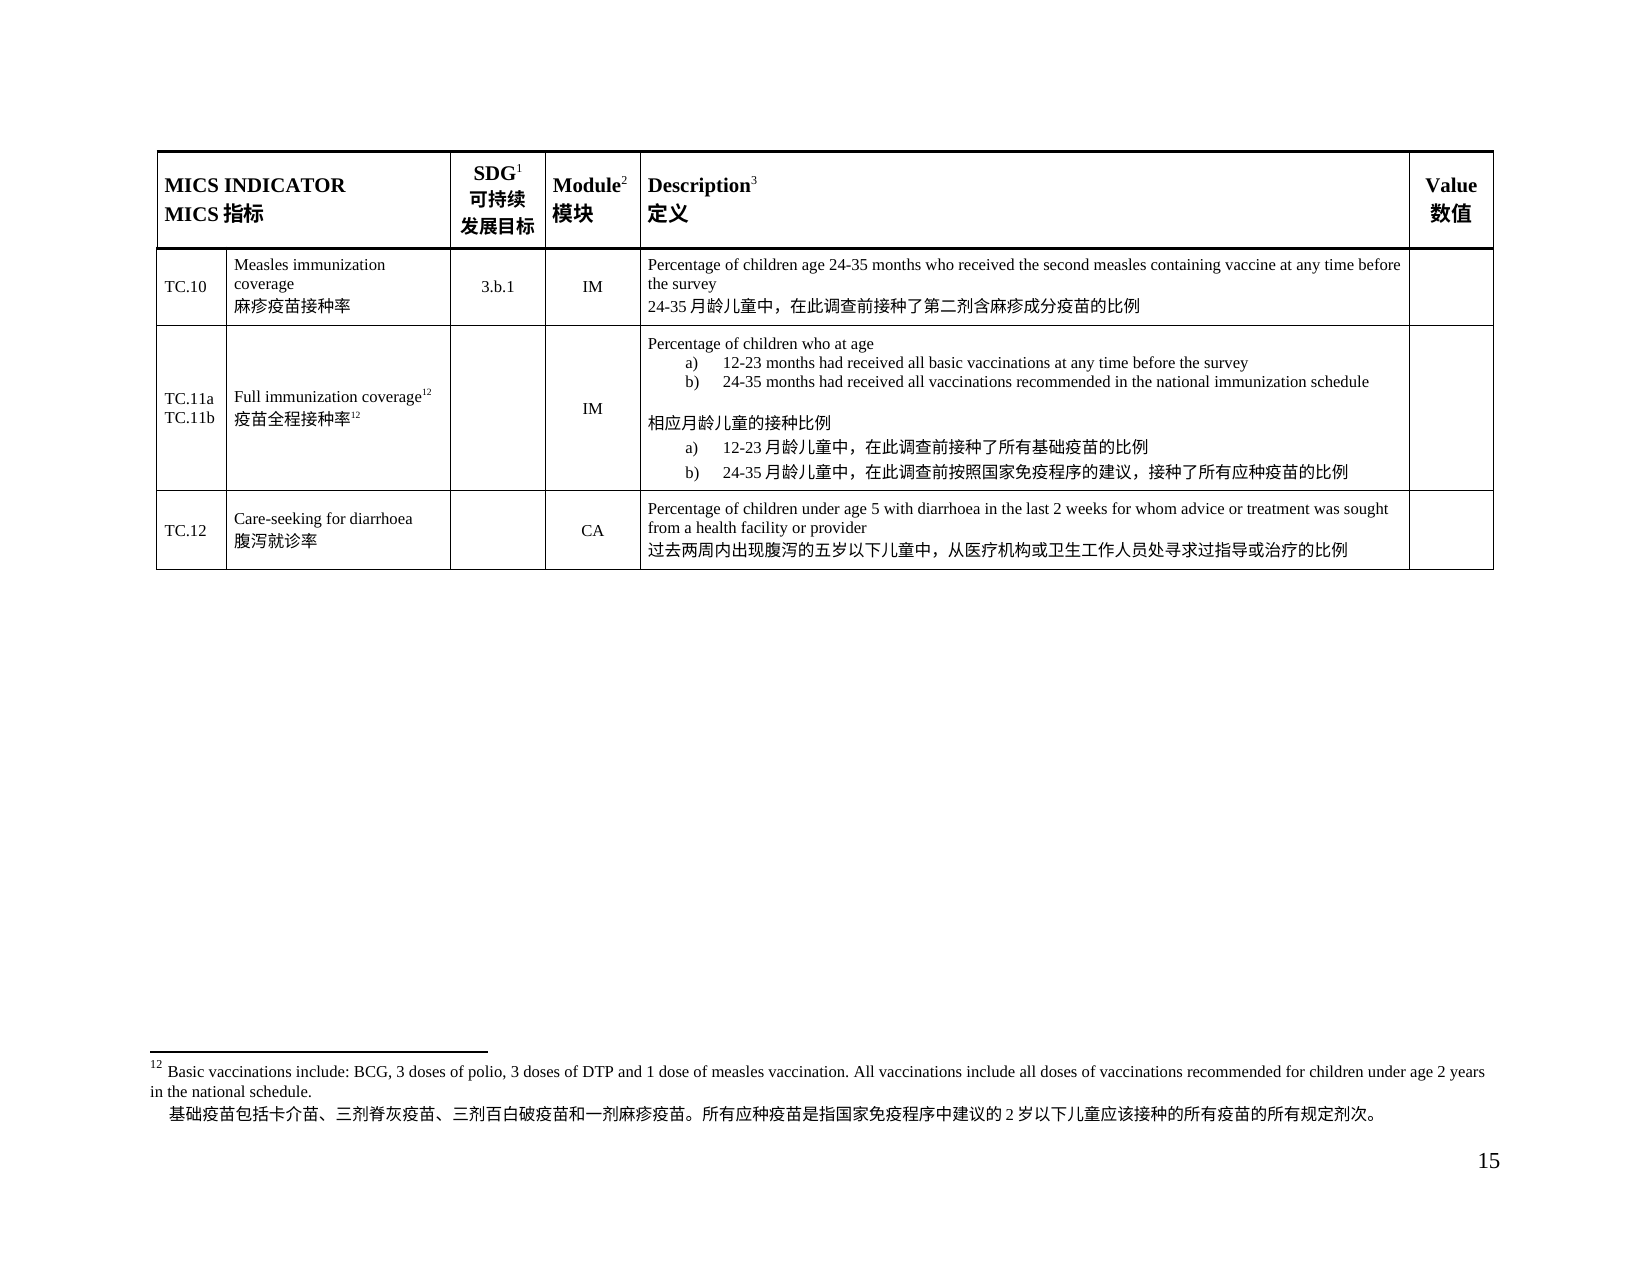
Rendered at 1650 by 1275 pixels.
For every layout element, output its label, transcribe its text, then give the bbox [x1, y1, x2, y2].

table_header Value 数值 [1410, 153, 1493, 247]
table_header Description3 定义 [641, 153, 1409, 247]
table_cell Percentage of children age 24-35 months who received the second measles containing vaccine at any time before the survey 24-35月龄儿童中，在此调查前接种了第二剂含麻疹成分疫苗的比例 [641, 250, 1409, 325]
table_cell [1410, 491, 1493, 569]
table_cell CA [546, 491, 640, 569]
table_cell Percentage of children who at age 12-23 months had received all basic vaccinations at any time before the survey 24-35 months had received all vaccinations recommended in the national immunization schedule 相应月龄儿童的接种比例 12-23月龄儿童中，在此调查前接种了所有基础疫苗的比例 24-35月龄儿童中，在此调查前按照国家免疫程序的建议，接种了所有应种疫苗的比例 [641, 326, 1409, 490]
table_cell TC.11a TC.11b [157, 326, 226, 490]
table_cell 3.b.1 [451, 250, 545, 325]
table_header Module2 模块 [546, 153, 640, 247]
table_header SDG1 可持续 发展目标 [451, 153, 545, 247]
table_cell IM [546, 326, 640, 490]
table_cell Percentage of children under age 5 with diarrhoea in the last 2 weeks for whom advice or treatment was sought from a health facility or provider 过去两周内出现腹泻的五岁以下儿童中，从医疗机构或卫生工作人员处寻求过指导或治疗的比例 [641, 491, 1409, 569]
table_cell TC.12 [157, 491, 226, 569]
table_cell [1410, 326, 1493, 490]
table_cell IM [546, 250, 640, 325]
table_header MICS INDICATOR MICS指标 [158, 153, 450, 247]
table_cell Care-seeking for diarrhoea 腹泻就诊率 [227, 491, 450, 569]
table_cell [1410, 250, 1493, 325]
table_cell [451, 491, 545, 569]
table_cell Measles immunization coverage 麻疹疫苗接种率 [227, 250, 450, 325]
table_cell [451, 326, 545, 490]
table_cell Full immunization coverage12 疫苗全程接种率 [227, 326, 450, 490]
table_cell TC.10 [157, 250, 226, 325]
